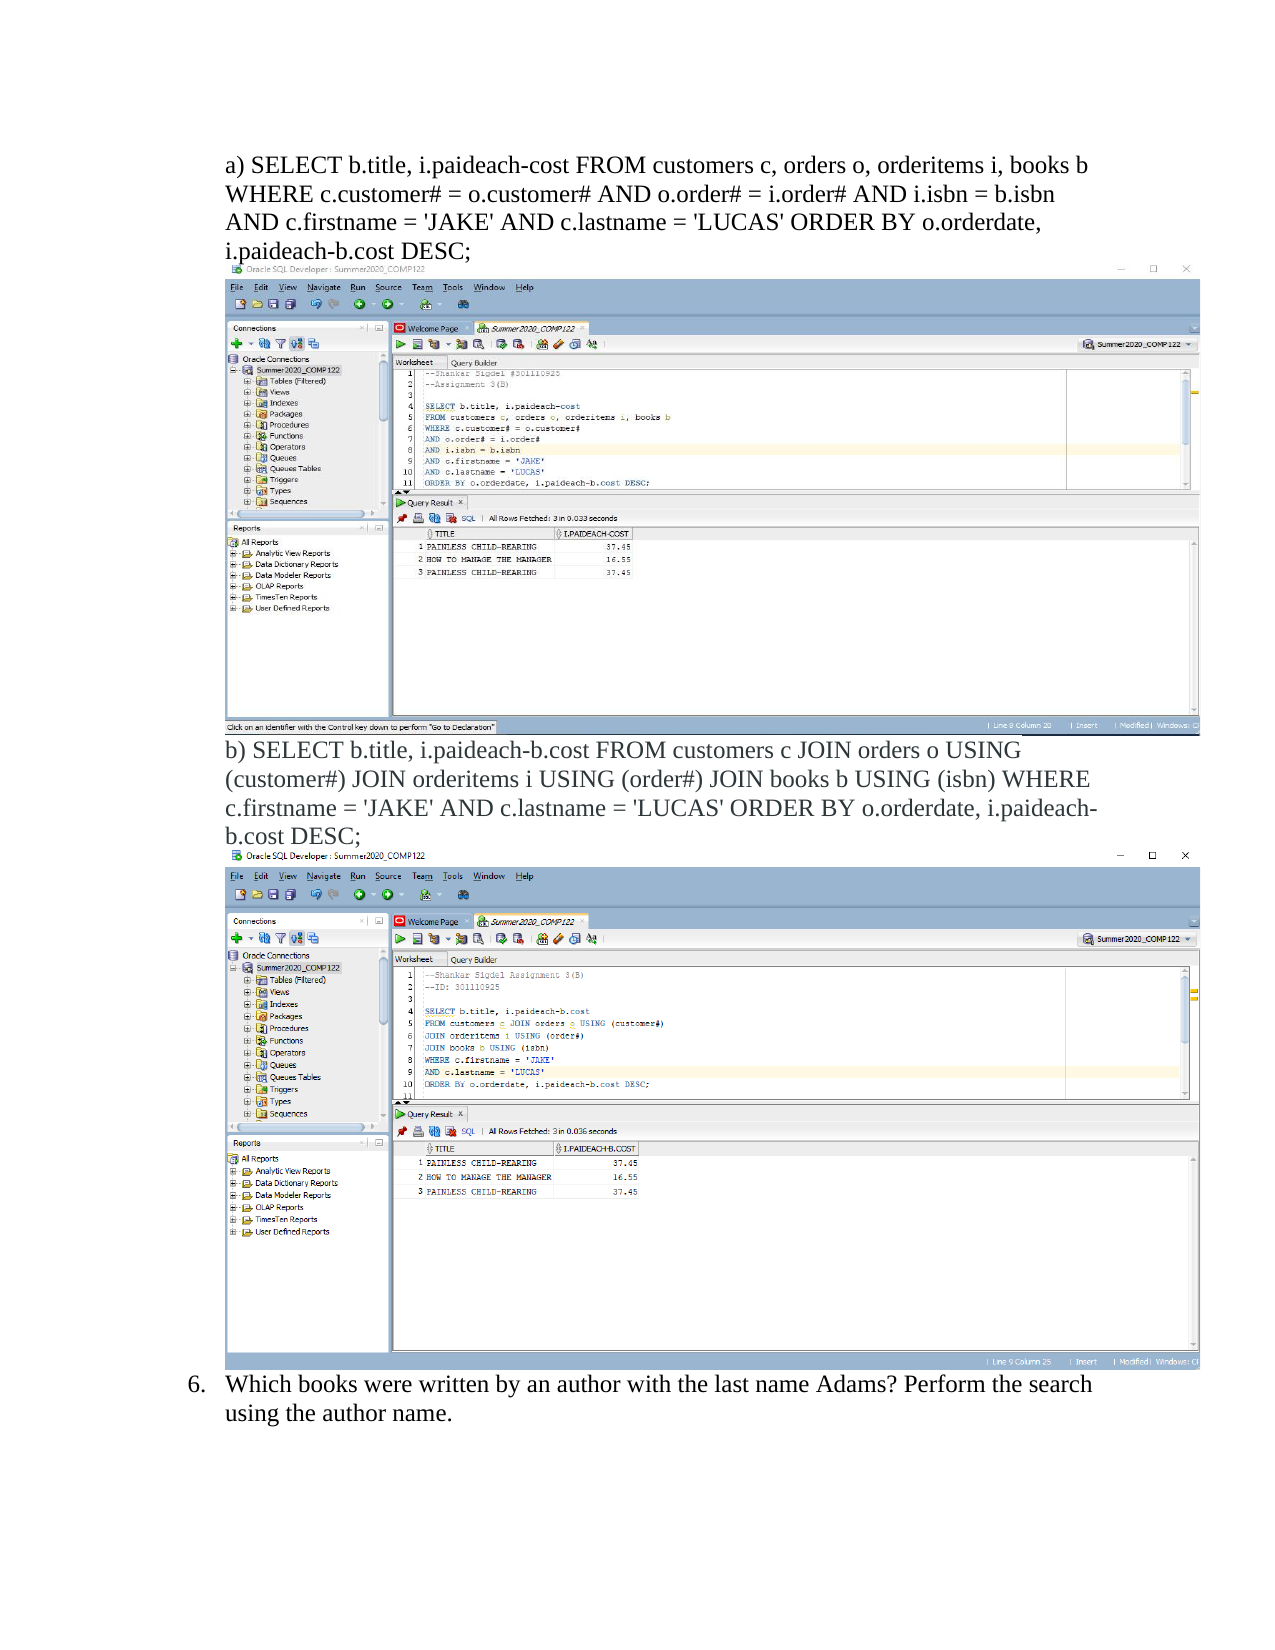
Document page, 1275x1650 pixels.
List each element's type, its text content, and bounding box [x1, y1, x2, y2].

list b) SELECT b.title, i.paideach-b.cost FROM customers c JOIN orders o USING (customer#) JOIN orderitems i USING (order#) JOIN books b USING (isbn) WHERE c.firstname = 'JAKE' AND c.lastname = 'LUCAS' ORDER BY o.orderdate, i.paideach-b.cost DESC; [361, 736, 1125, 850]
list Which books were written by an author with the last name Adams? Perform the search using the author name. [187, 1369, 1125, 1427]
list a) SELECT b.title, i.paideach-cost FROM customers c, orders o, orderitems i, books b WHERE c.customer# = o.customer# AND o.order# = i.order# AND i.isbn = b.isbn AND c.firstname = 'JAKE' AND c.lastname = 'LUCAS' ORDER BY o.orderdate, i.paideach-b.cost DESC; [225, 150, 1125, 265]
picture [225, 265, 1200, 736]
picture [225, 850, 1200, 1370]
